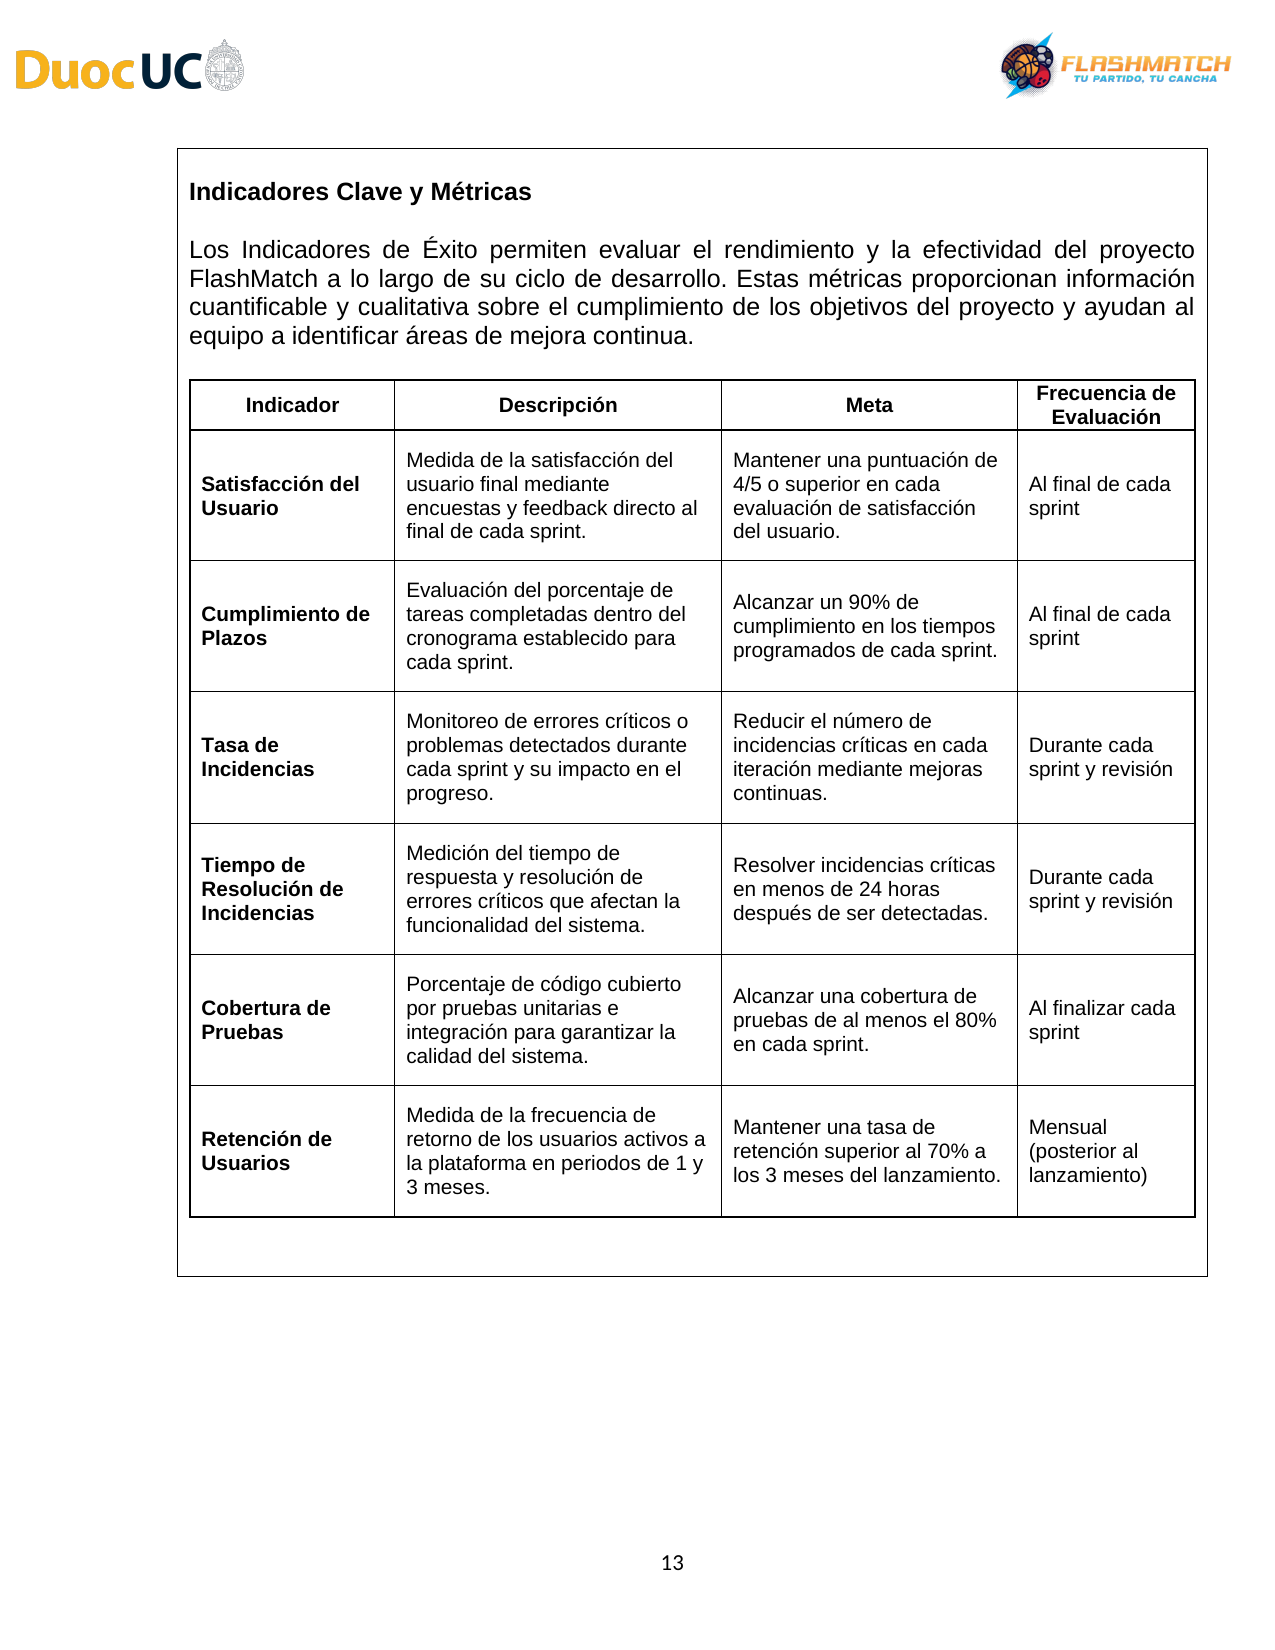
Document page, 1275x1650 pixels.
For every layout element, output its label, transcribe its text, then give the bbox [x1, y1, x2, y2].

picture [999, 30, 1232, 100]
picture [13, 36, 247, 94]
